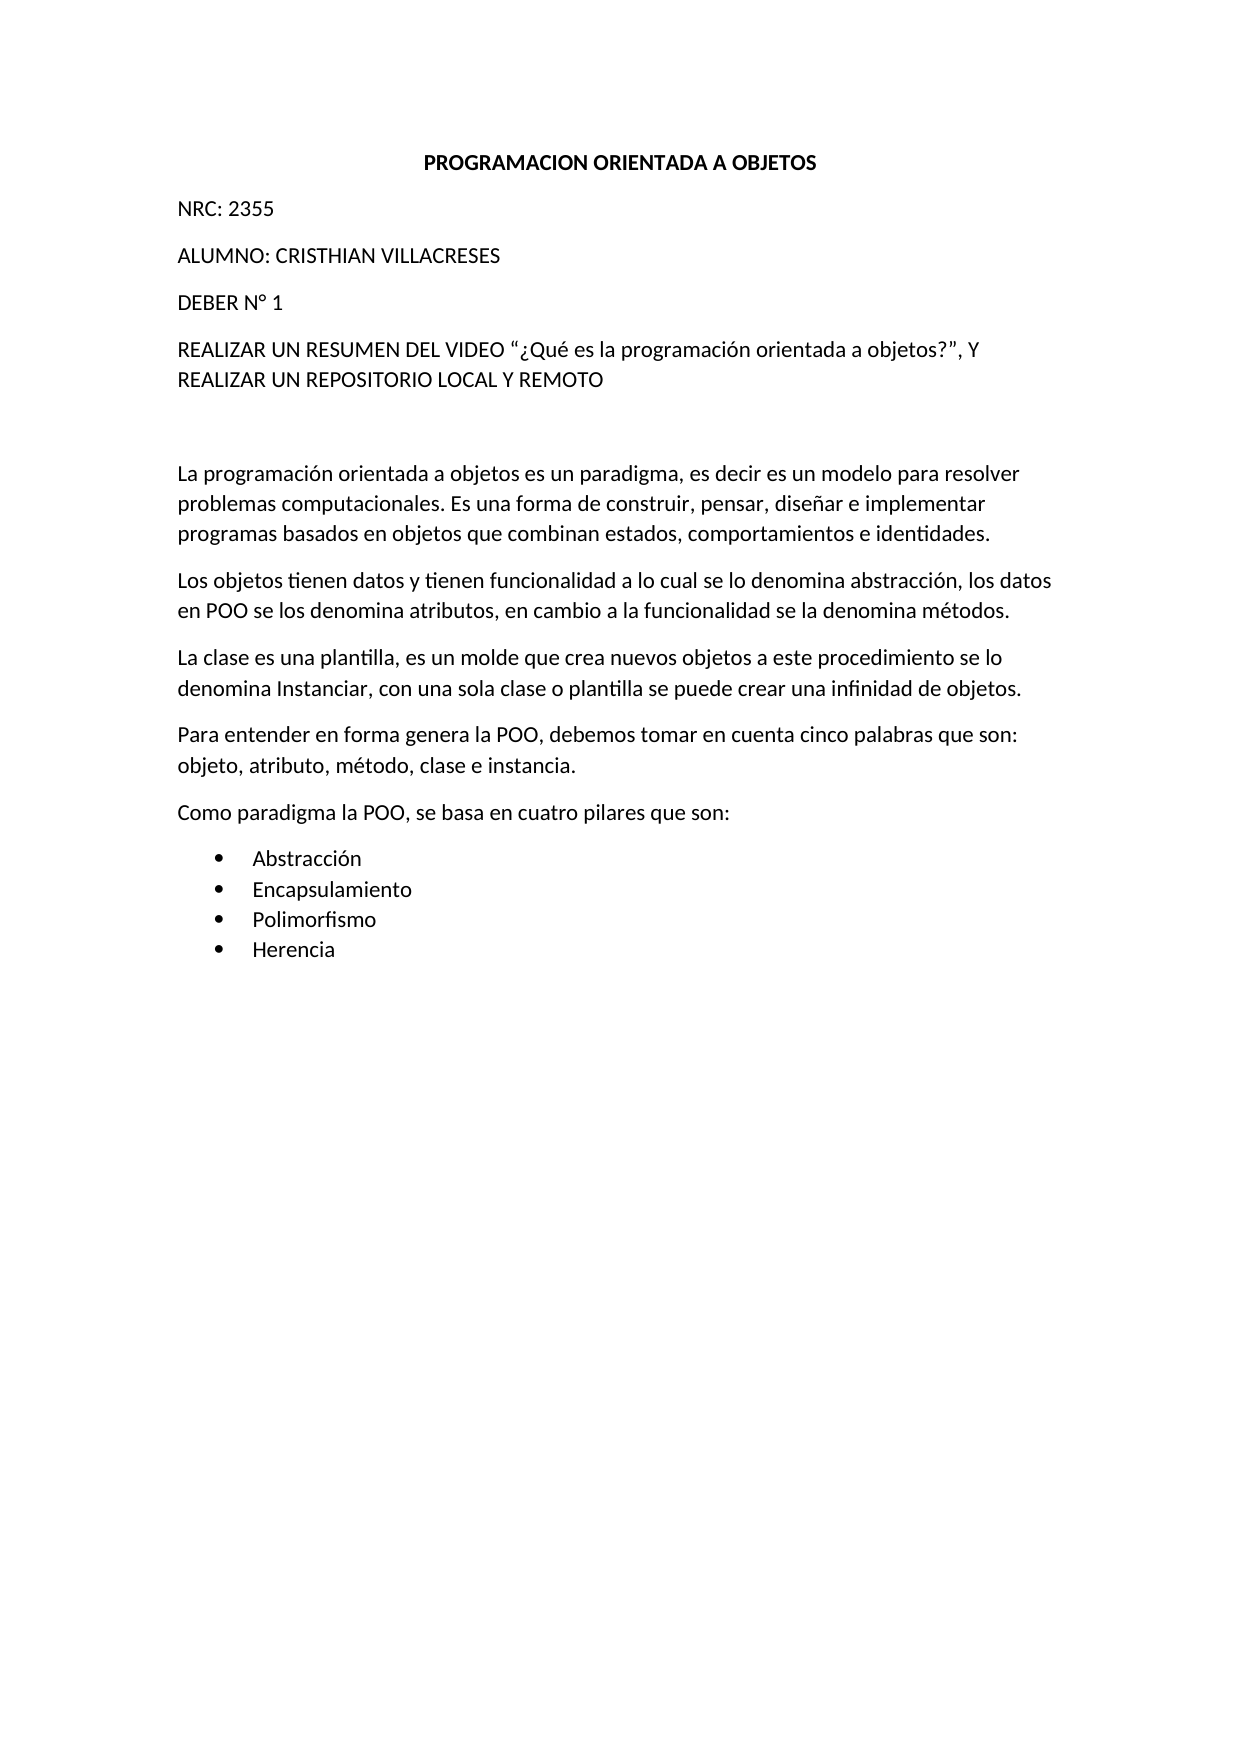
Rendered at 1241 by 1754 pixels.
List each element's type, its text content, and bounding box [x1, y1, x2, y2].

list Encapsulamiento [215, 875, 1063, 903]
text La clase es una plantilla, es un molde que crea nuevos objetos a este procedimiento se lo denomina Instanciar, con una sola clase o plantilla se puede crear una infinidad de objetos. [177, 643, 1063, 702]
list Abstracción [215, 844, 1063, 872]
text NRC: 2355 [177, 194, 1063, 222]
text Los objetos tienen datos y tienen funcionalidad a lo cual se lo denomina abstracción, los datos en POO se los denomina atributos, en cambio a la funcionalidad se la denomina métodos. [177, 566, 1063, 624]
text REALIZAR UN RESUMEN DEL VIDEO “¿Qué es la programación orientada a objetos?”, Y REALIZAR UN REPOSITORIO LOCAL Y REMOTO [177, 335, 1063, 393]
text Para entender en forma genera la POO, debemos tomar en cuenta cinco palabras que son: objeto, atributo, método, clase e instancia. [177, 721, 1063, 779]
text ALUMNO: CRISTHIAN VILLACRESES [177, 241, 1063, 269]
text DEBER N° 1 [177, 288, 1063, 316]
list Polimorfismo [215, 905, 1063, 933]
text PROGRAMACION ORIENTADA A OBJETOS [177, 148, 1063, 176]
text La programación orientada a objetos es un paradigma, es decir es un modelo para resolver problemas computacionales. Es una forma de construir, pensar, diseñar e implementar programas basados en objetos que combinan estados, comportamientos e identidades. [177, 459, 1063, 547]
list Herencia [215, 935, 1063, 963]
text Como paradigma la POO, se basa en cuatro pilares que son: [177, 798, 1063, 826]
